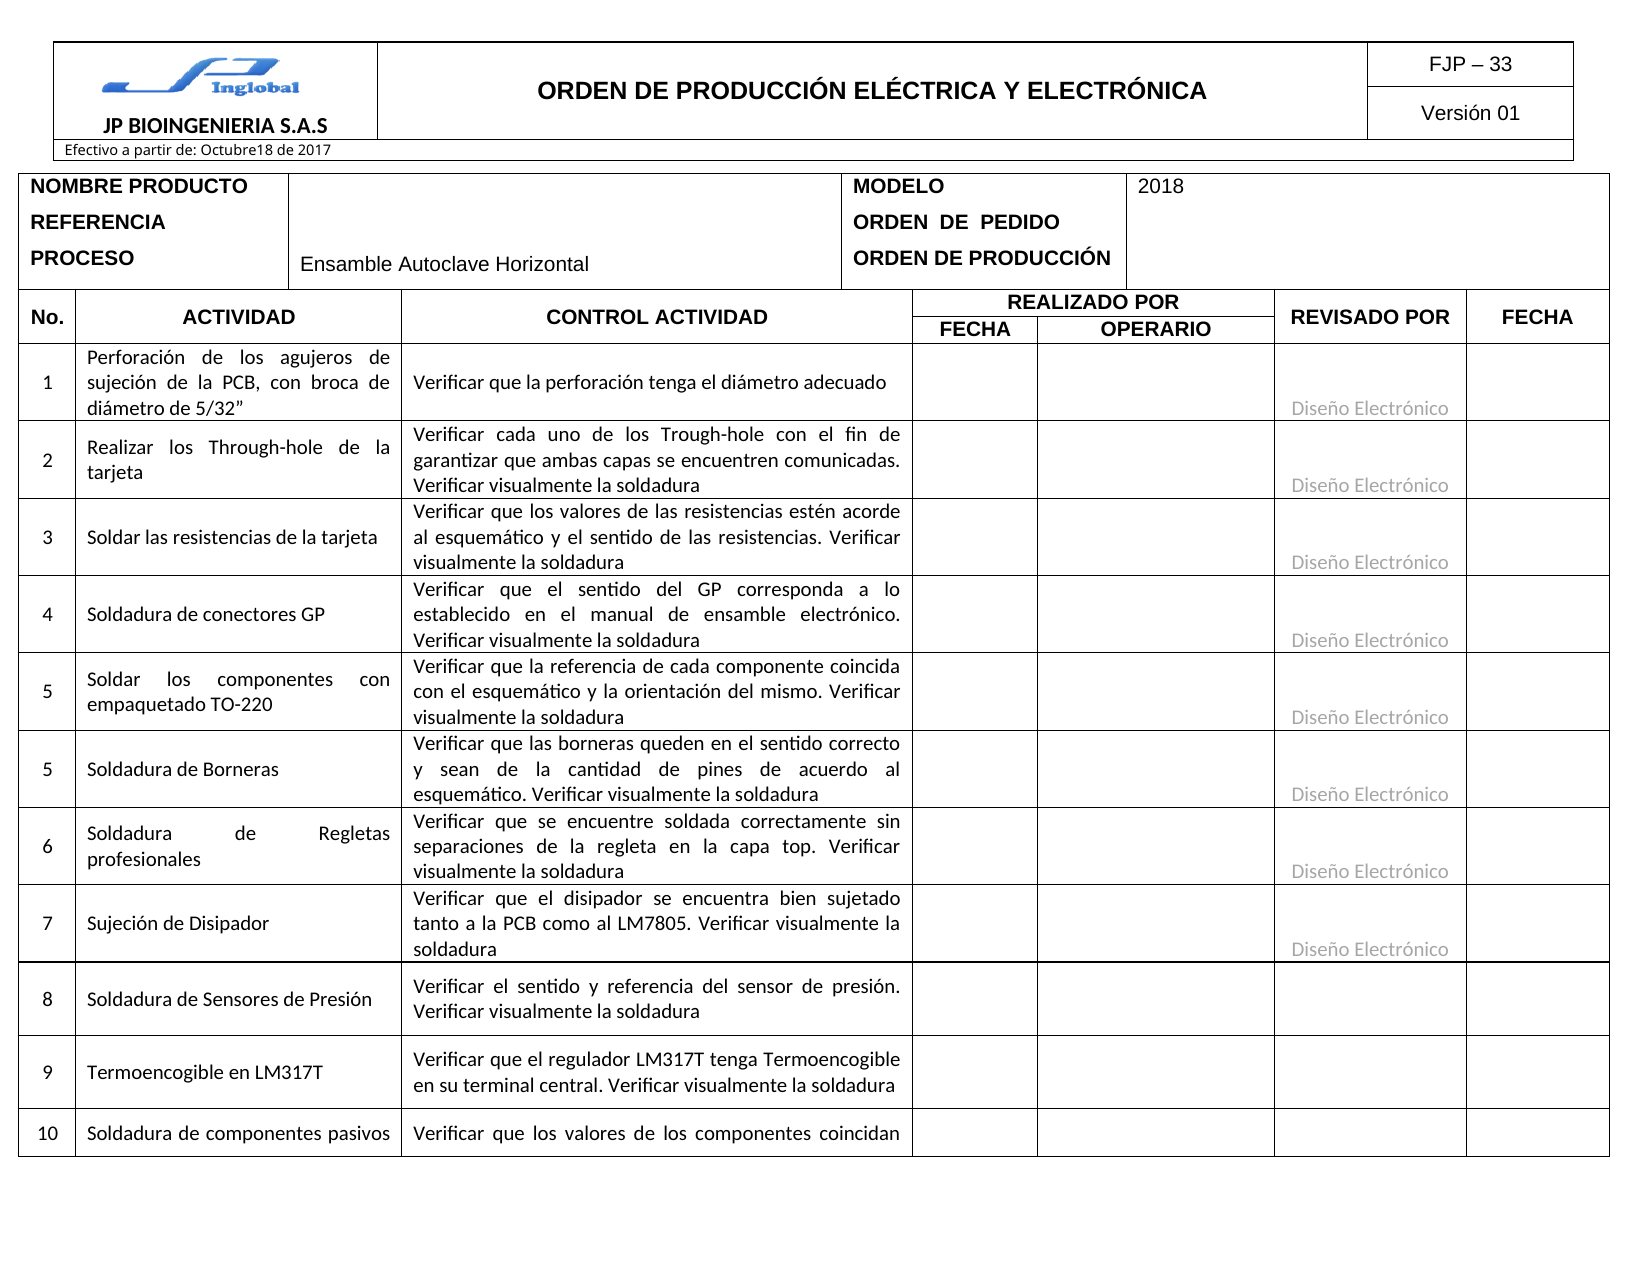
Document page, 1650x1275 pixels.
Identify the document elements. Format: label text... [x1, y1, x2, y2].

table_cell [76, 1109, 401, 1156]
table_cell [1038, 576, 1274, 652]
table_cell [913, 1036, 1037, 1108]
table_cell [913, 963, 1037, 1035]
table_cell [1275, 1036, 1466, 1108]
table_cell No. [19, 290, 75, 343]
table_cell Perforación de los agujeros de sujeción de la PCB, con broca de diámetro de 5/32” [76, 344, 401, 420]
table_cell [913, 344, 1037, 420]
table_cell 10 [19, 1109, 75, 1156]
table_cell Sujeción de Disipador [76, 885, 401, 961]
table_cell Realizar los Through-hole de la tarjeta [76, 421, 401, 498]
table_header Ensamble Autoclave Horizontal [289, 174, 841, 289]
table_cell Diseño Electrónico [1275, 421, 1466, 498]
table_cell [1275, 963, 1466, 1035]
table_cell Verificar que se encuentre soldada correctamente sin separaciones de la regleta en la capa top. Verificar visualmente la soldadura [402, 808, 912, 884]
table_cell OPERARIO [1038, 317, 1274, 343]
table_cell [1467, 885, 1609, 961]
table_cell Verificar que los valores de las resistencias estén acorde al esquemático y el sentido de las resistencias. Verificar visualmente la soldadura [402, 499, 912, 575]
table_cell FECHA [1467, 290, 1609, 343]
table_cell Soldar los componentes con empaquetado TO-220 [76, 653, 401, 729]
table_cell [913, 653, 1037, 729]
table_cell 3 [19, 499, 75, 575]
table_cell [1038, 885, 1274, 961]
table_cell [1467, 808, 1609, 884]
table_cell [1038, 653, 1274, 729]
table_cell 6 [19, 808, 75, 884]
table_cell Soldadura de Borneras [76, 731, 401, 807]
table_cell 8 [19, 963, 75, 1035]
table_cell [402, 1109, 912, 1156]
table_cell Diseño Electrónico [1275, 731, 1466, 807]
table_cell 5 [19, 653, 75, 729]
table_cell REALIZADO POR [913, 290, 1274, 316]
table_cell Verificar que el regulador LM317T tenga Termoencogible en su terminal central. Verificar visualmente la soldadura [402, 1036, 912, 1108]
table_cell [913, 576, 1037, 652]
table_cell [1467, 963, 1609, 1035]
table_cell Diseño Electrónico [1275, 344, 1466, 420]
table_cell [1467, 576, 1609, 652]
table_header MODELO ORDEN DE PEDIDO ORDEN DE PRODUCCIÓN [842, 174, 1126, 289]
table_cell Verificar que las borneras queden en el sentido correcto y sean de la cantidad de pines de acuerdo al esquemático. Verificar visualmente la soldadura [402, 731, 912, 807]
table_cell Diseño Electrónico [1275, 499, 1466, 575]
table_cell Soldadura de Sensores de Presión [76, 963, 401, 1035]
table_cell Verificar cada uno de los Trough-hole con el fin de garantizar que ambas capas se encuentren comunicadas. Verificar visualmente la soldadura [402, 421, 912, 498]
table_cell [1038, 808, 1274, 884]
table_cell Soldar las resistencias de la tarjeta [76, 499, 401, 575]
table_header 2018 [1127, 174, 1609, 289]
table_cell [1467, 344, 1609, 420]
table_cell Verificar que la perforación tenga el diámetro adecuado [402, 344, 912, 420]
table_cell [1038, 499, 1274, 575]
table_cell Termoencogible en LM317T [76, 1036, 401, 1108]
table_cell 7 [19, 885, 75, 961]
table_cell 5 [19, 731, 75, 807]
table_cell Verificar que el disipador se encuentra bien sujetado tanto a la PCB como al LM7805. Verificar visualmente la soldadura [402, 885, 912, 961]
table_cell 9 [19, 1036, 75, 1108]
table_cell 2 [19, 421, 75, 498]
table_cell [913, 499, 1037, 575]
table_cell [1038, 1109, 1274, 1156]
table_cell Diseño Electrónico [1275, 808, 1466, 884]
table_cell [913, 1109, 1037, 1156]
table_cell Verificar que la referencia de cada componente coincida con el esquemático y la orientación del mismo. Verificar visualmente la soldadura [402, 653, 912, 729]
table_cell [1467, 1109, 1609, 1156]
table_cell [913, 421, 1037, 498]
table_cell [1038, 421, 1274, 498]
table_cell [1467, 421, 1609, 498]
table_cell [1038, 344, 1274, 420]
table_cell Diseño Electrónico [1275, 885, 1466, 961]
picture [98, 54, 304, 98]
table_cell [1038, 731, 1274, 807]
table_cell [1467, 653, 1609, 729]
table_cell Verificar el sentido y referencia del sensor de presión. Verificar visualmente la soldadura [402, 963, 912, 1035]
table_cell [1467, 499, 1609, 575]
table_cell Diseño Electrónico [1275, 576, 1466, 652]
table_cell 4 [19, 576, 75, 652]
table_cell FECHA [913, 317, 1037, 343]
table_cell [913, 808, 1037, 884]
table_cell Diseño Electrónico [1275, 653, 1466, 729]
table_cell Soldadura de conectores GP [76, 576, 401, 652]
table_cell CONTROL ACTIVIDAD [402, 290, 912, 343]
table_cell Soldadura de Regletas profesionales [76, 808, 401, 884]
table_header NOMBRE PRODUCTO REFERENCIA PROCESO [19, 174, 288, 289]
table_cell [1038, 1036, 1274, 1108]
table_cell ACTIVIDAD [76, 290, 401, 343]
table_cell 1 [19, 344, 75, 420]
table_cell [1467, 1036, 1609, 1108]
table_cell REVISADO POR [1275, 290, 1466, 343]
table_cell [913, 731, 1037, 807]
table_cell [1467, 731, 1609, 807]
table_cell [913, 885, 1037, 961]
table_cell Verificar que el sentido del GP corresponda a lo establecido en el manual de ensamble electrónico. Verificar visualmente la soldadura [402, 576, 912, 652]
table_cell [1038, 963, 1274, 1035]
table_cell [1275, 1109, 1466, 1156]
